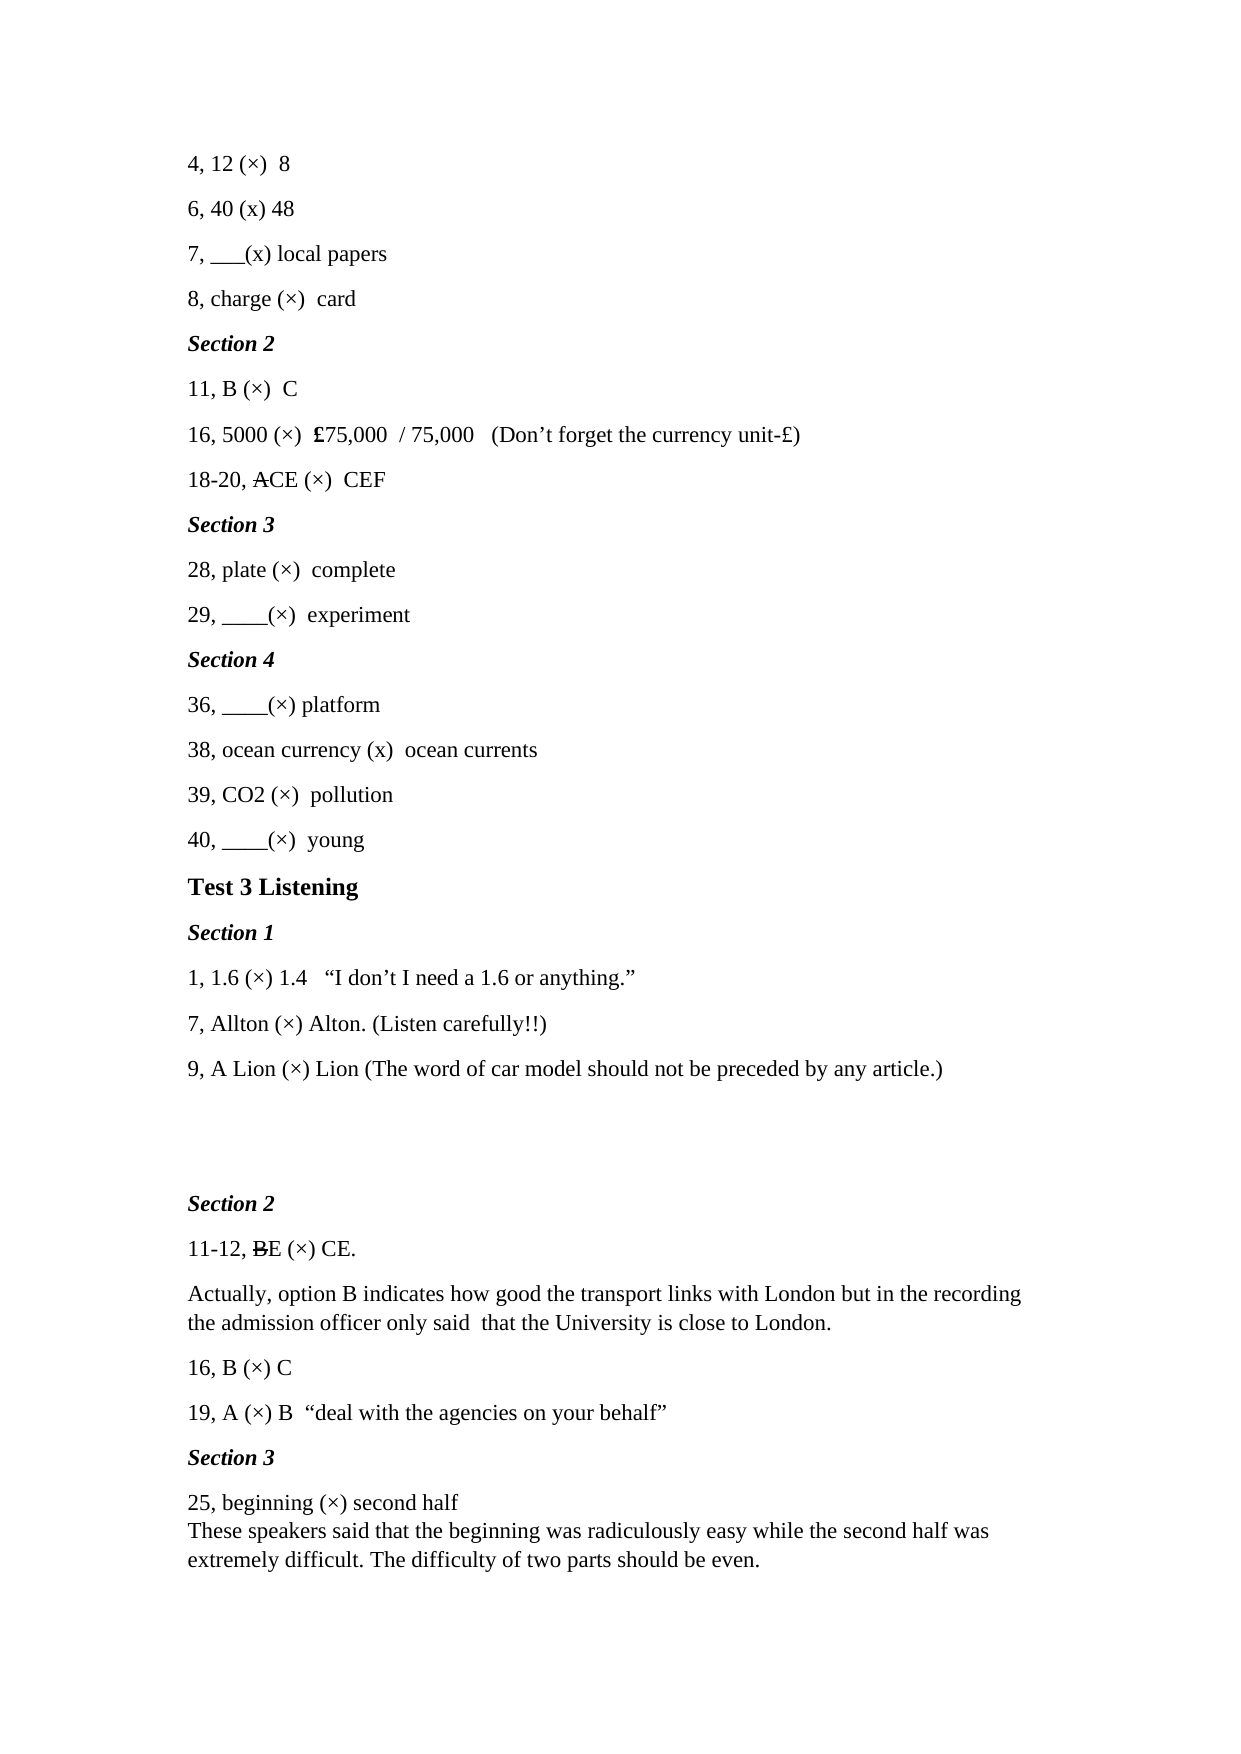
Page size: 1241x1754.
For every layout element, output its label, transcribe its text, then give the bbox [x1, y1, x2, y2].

text 7, ___(x) local papers [187, 240, 1053, 267]
text 4, 12 (×) 8 [187, 150, 1053, 176]
text Section 3 [187, 511, 1053, 537]
text Actually, option B indicates how good the transport links with London but in the recording the admission officer only said that the University is close to London. [187, 1280, 1053, 1335]
text 19, A (×) B “deal with the agencies on your behalf” [187, 1399, 1053, 1425]
text Section 2 [187, 1190, 1053, 1216]
text 16, B (×) C [187, 1354, 1053, 1380]
text 25, beginning (×) second half These speakers said that the beginning was radiculously easy while the second half was extremely difficult. The difficulty of two parts should be even. [187, 1489, 1053, 1572]
text 11, B (×) C [187, 376, 1053, 402]
text Test 3 Listening [187, 872, 1053, 900]
text Section 3 [187, 1444, 1053, 1470]
text Section 4 [187, 646, 1053, 672]
text 8, charge (×) card [187, 285, 1053, 312]
text Section 1 [187, 919, 1053, 946]
text 28, plate (×) complete [187, 556, 1053, 582]
text 6, 40 (x) 48 [187, 195, 1053, 221]
text 7, Allton (×) Alton. (Listen carefully!!) [187, 1009, 1053, 1036]
text 40, ____(×) young [187, 827, 1053, 853]
text 36, ____(×) platform [187, 691, 1053, 718]
text 18-20, ACE (×) CEF [187, 466, 1053, 492]
text 16, 5000 (×) £75,000 / 75,000 (Don’t forget the currency unit-£) [187, 421, 1053, 447]
text 38, ocean currency (x) ocean currents [187, 736, 1053, 763]
text 9, A Lion (×) Lion (The word of car model should not be preceded by any article.) [187, 1055, 1053, 1081]
text 29, ____(×) experiment [187, 601, 1053, 627]
text 1, 1.6 (×) 1.4 “I don’t I need a 1.6 or anything.” [187, 964, 1053, 991]
text Section 2 [187, 330, 1053, 357]
text 11-12, BE (×) CE. [187, 1235, 1053, 1261]
text 39, CO2 (×) pollution [187, 781, 1053, 808]
